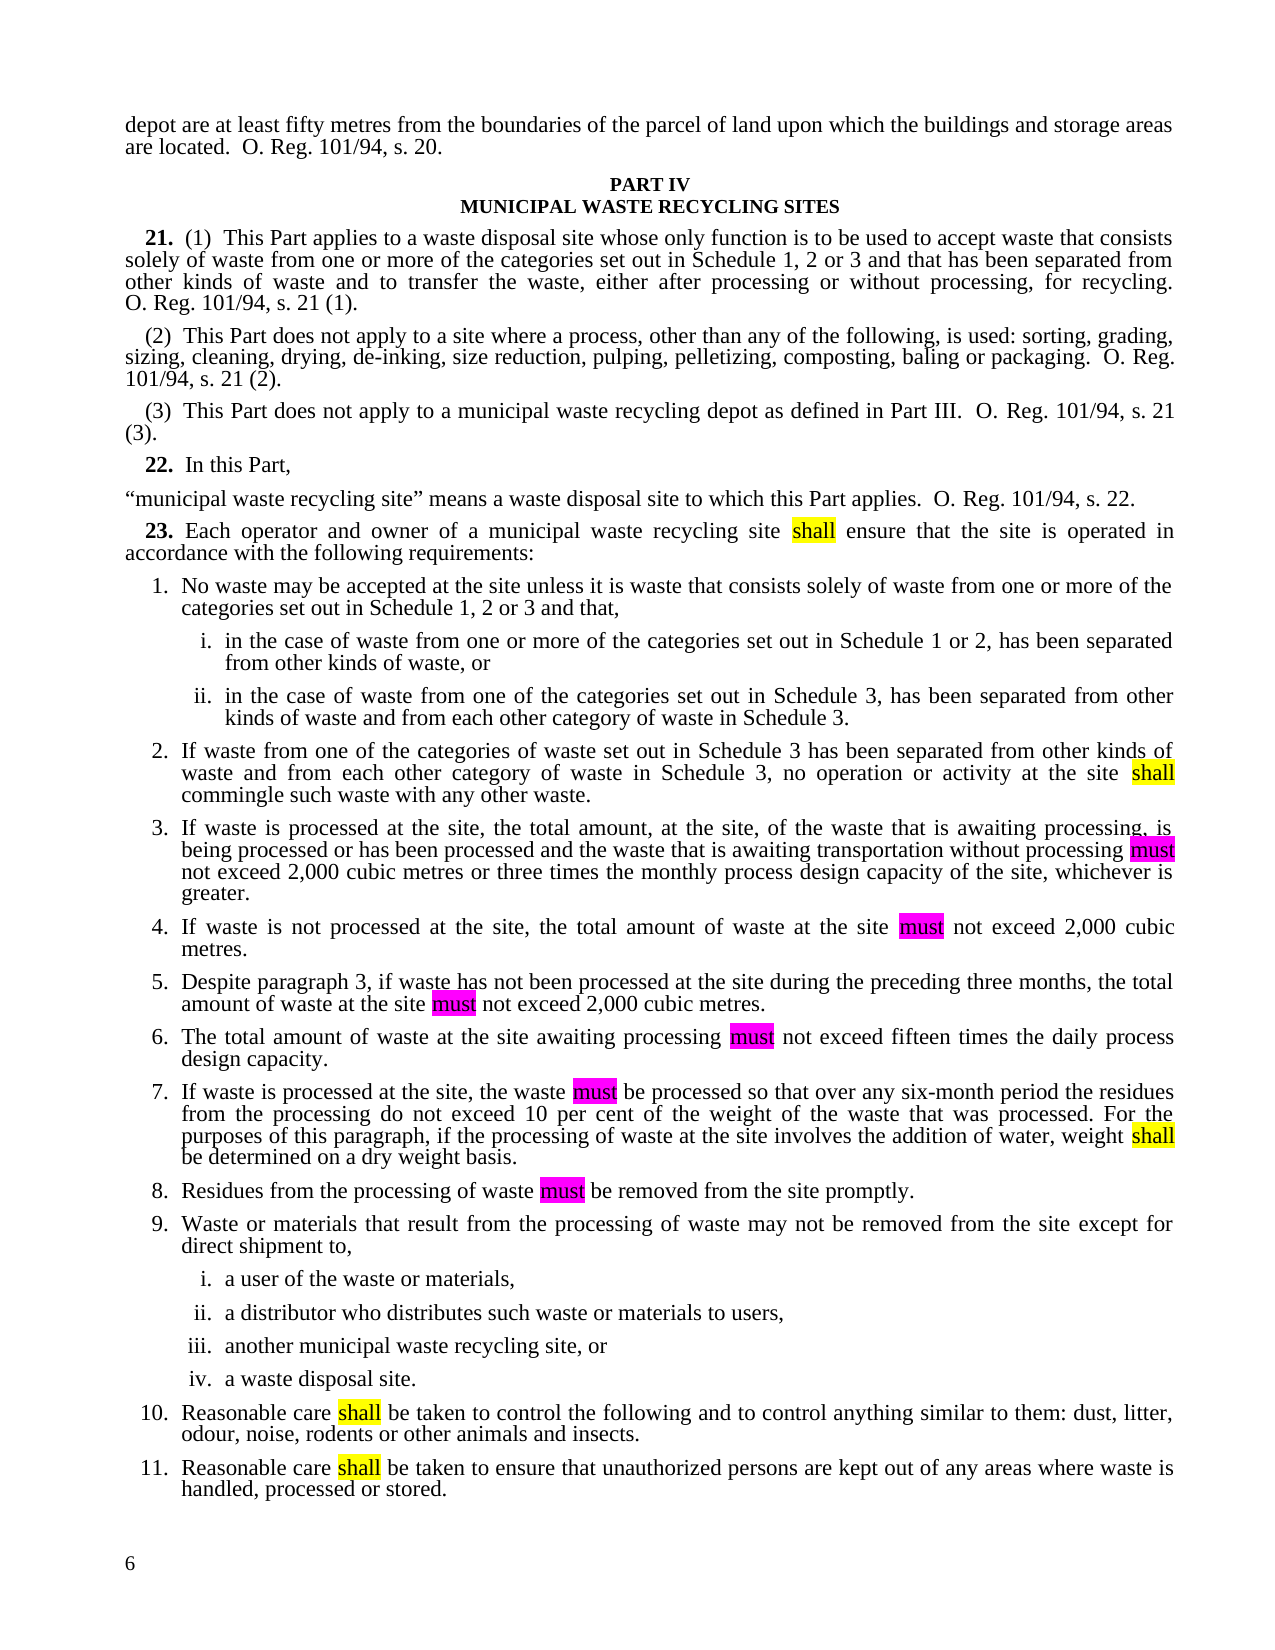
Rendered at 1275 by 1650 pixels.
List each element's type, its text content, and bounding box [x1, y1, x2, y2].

text 22. In this Part, [125, 455, 1175, 477]
text 1. No waste may be accepted at the site unless it is waste that consists solely of waste from one or more of the categories set out in Schedule 1, 2 or 3 and that, [125, 576, 1175, 619]
text PART IV MUNICIPAL WASTE RECYCLING SITES [125, 174, 1175, 218]
text 6. The total amount of waste at the site awaiting processing must not exceed fifteen times the daily process design capacity. [125, 1027, 1175, 1071]
text 7. If waste is processed at the site, the waste must be processed so that over any six-month period the residues from the processing do not exceed 10 per cent of the weight of the waste that was processed. For the purposes of this paragraph, if the processing of waste at the site involves the addition of water, weight shall be determined on a dry weight basis. [125, 1082, 1175, 1169]
text ii. a distributor who distributes such waste or materials to users, [125, 1302, 1175, 1324]
text 10. Reasonable care shall be taken to control the following and to control anything similar to them: dust, litter, odour, noise, rodents or other animals and insects. [125, 1402, 1175, 1446]
text 11. Reasonable care shall be taken to ensure that unauthorized persons are kept out of any areas where waste is handled, processed or stored. [125, 1458, 1175, 1501]
text iii. another municipal waste recycling site, or [125, 1336, 1175, 1358]
text ii. in the case of waste from one of the categories set out in Schedule 3, has been separated from other kinds of waste and from each other category of waste in Schedule 3. [125, 686, 1175, 730]
text 3. If waste is processed at the site, the total amount, at the site, of the waste that is awaiting processing, is being processed or has been processed and the waste that is awaiting transportation without processing must not exceed 2,000 cubic metres or three times the monthly process design capacity of the site, whichever is greater. [125, 818, 1175, 905]
text 9. Waste or materials that result from the processing of waste may not be removed from the site except for direct shipment to, [125, 1214, 1175, 1258]
text “municipal waste recycling site” means a waste disposal site to which this Part applies. O. Reg. 101/94, s. 22. [125, 489, 1175, 510]
text iv. a waste disposal site. [125, 1369, 1175, 1391]
text 4. If waste is not processed at the site, the total amount of waste at the site must not exceed 2,000 cubic metres. [125, 917, 1175, 960]
text 8. Residues from the processing of waste must be removed from the site promptly. [125, 1181, 540, 1202]
text 21. (1) This Part applies to a waste disposal site whose only function is to be used to accept waste that consists solely of waste from one or more of the categories set out in Schedule 1, 2 or 3 and that has been separated from other kinds of waste and to transfer the waste, either after processing or without processing, for recycling. O. Reg. 101/94, s. 21 (1). [125, 228, 1175, 315]
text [125, 115, 1175, 158]
text (2) This Part does not apply to a site where a process, other than any of the following, is used: sorting, grading, sizing, cleaning, drying, de-inking, size reduction, pulping, pelletizing, composting, baling or packaging. O. Reg. 101/94, s. 21 (2). [125, 326, 1175, 391]
text 5. Despite paragraph 3, if waste has not been processed at the site during the preceding three months, the total amount of waste at the site must not exceed 2,000 cubic metres. [125, 972, 1175, 1015]
text i. a user of the waste or materials, [125, 1269, 1175, 1291]
text i. in the case of waste from one or more of the categories set out in Schedule 1 or 2, has been separated from other kinds of waste, or [125, 631, 1175, 674]
text 23. Each operator and owner of a municipal waste recycling site shall ensure that the site is operated in accordance with the following requirements: [125, 521, 1175, 564]
text (3) This Part does not apply to a municipal waste recycling depot as defined in Part III. O. Reg. 101/94, s. 21 (3). [125, 401, 1175, 445]
text 8. Residues from the processing of waste must be removed from the site promptly. [585, 1181, 1175, 1202]
text 2. If waste from one of the categories of waste set out in Schedule 3 has been separated from other kinds of waste and from each other category of waste in Schedule 3, no operation or activity at the site shall commingle such waste with any other waste. [125, 741, 1175, 807]
